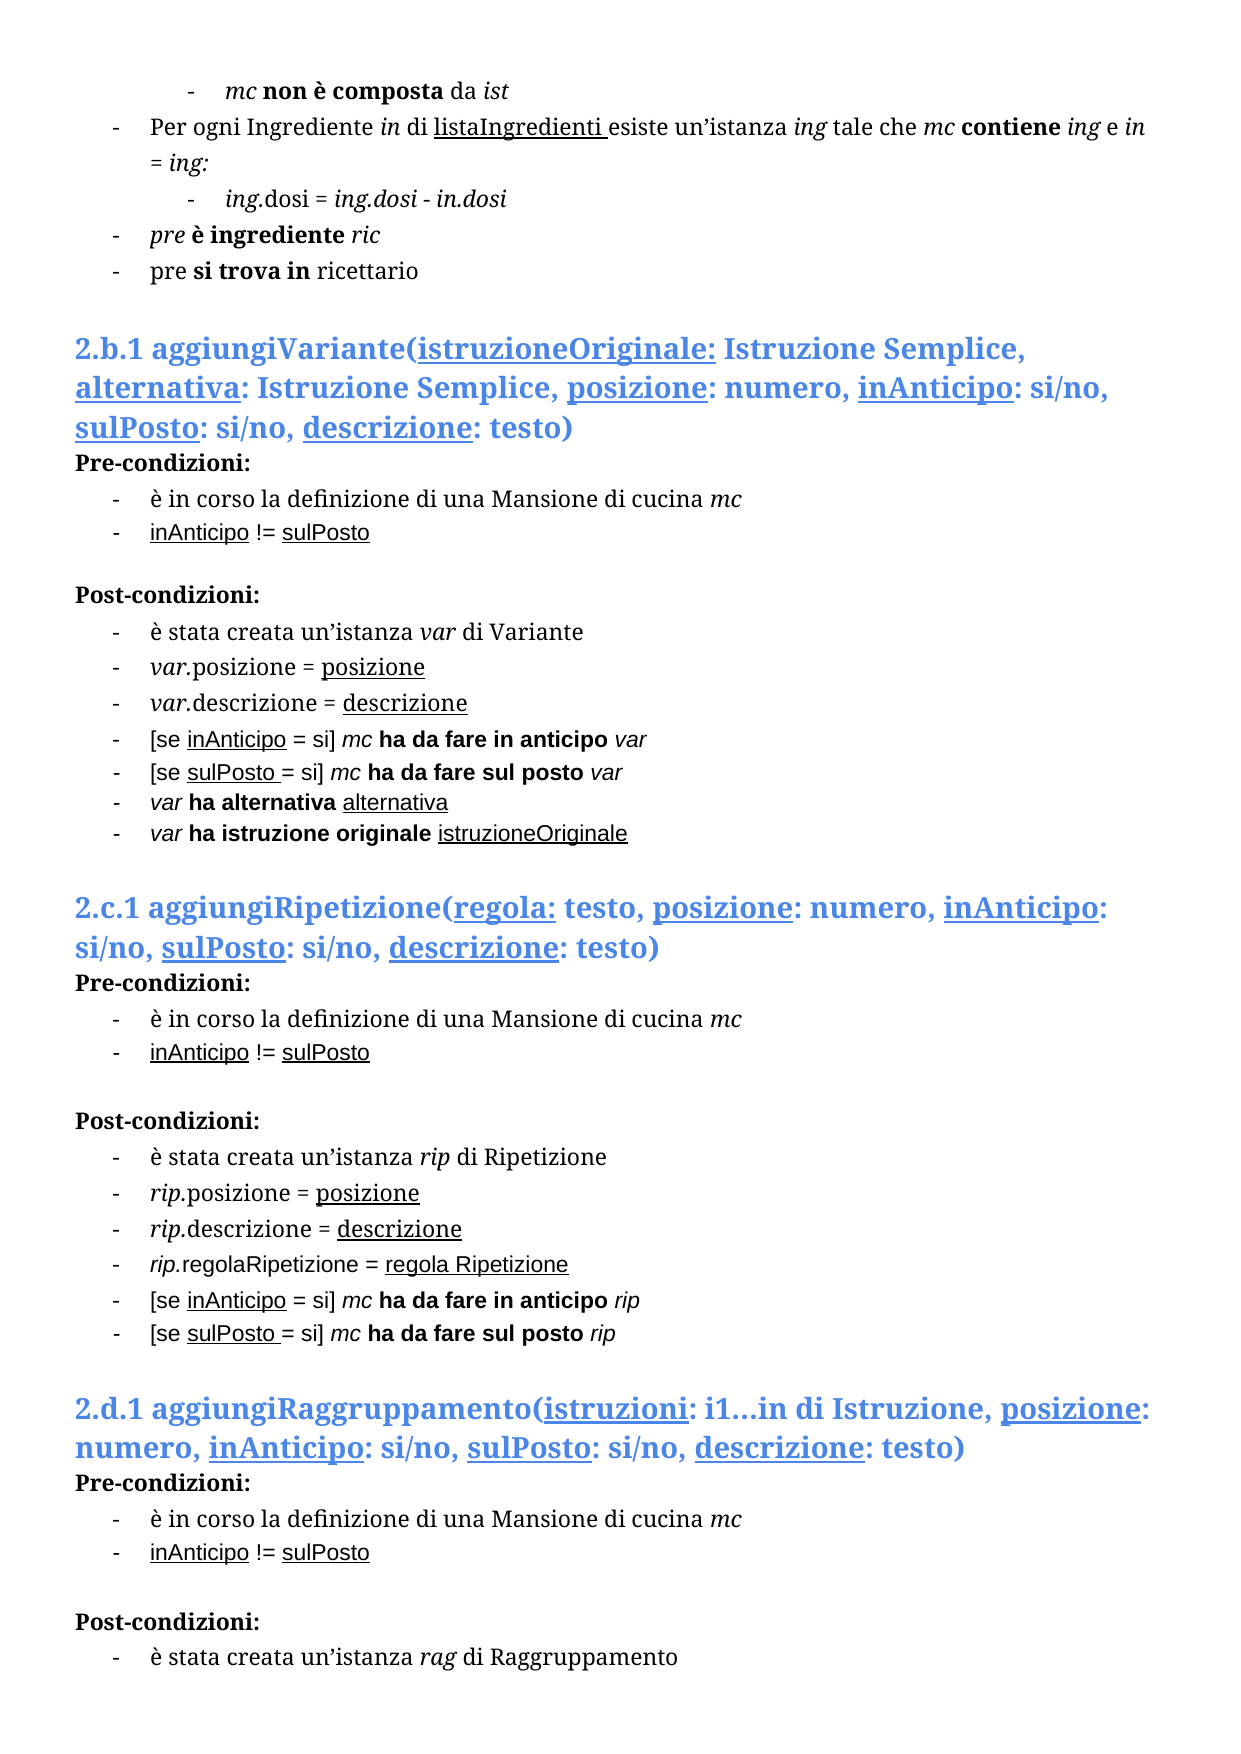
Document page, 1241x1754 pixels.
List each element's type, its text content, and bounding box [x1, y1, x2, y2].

list var ha alternativa alternativa [112, 789, 1165, 816]
list var.descrizione = descrizione [112, 687, 1165, 718]
text Pre-condizioni: [75, 1467, 1165, 1499]
list inAnticipo != sulPosto [112, 519, 1165, 545]
list è in corso la definizione di una Mansione di cucina mc [112, 483, 1165, 514]
list var.posizione = posizione [112, 651, 1165, 683]
list [se inAnticipo = si] mc ha da fare in anticipo var [112, 723, 1165, 754]
list è in corso la definizione di una Mansione di cucina mc [112, 1503, 1165, 1534]
text Post-condizioni: [75, 1605, 1165, 1637]
list è stata creata un’istanza rag di Raggruppamento [112, 1641, 1165, 1673]
text Pre-condizioni: [75, 447, 1165, 478]
list ing.dosi = ing.dosi - in.dosi [187, 183, 1165, 214]
subtitle 2.b.1 aggiungiVariante(istruzioneOriginale: Istruzione Semplice, alternativa: Istruzione Semplice, posizione: numero, inAnticipo: si/no, sulPosto: si/no, descrizione: testo) [75, 328, 1165, 447]
list è stata creata un’istanza var di Variante [112, 615, 1165, 647]
list rip.posizione = posizione [112, 1177, 1165, 1208]
list var ha istruzione originale istruzioneOriginale [112, 819, 1165, 846]
list è in corso la definizione di una Mansione di cucina mc [112, 1003, 1165, 1034]
list Per ogni Ingrediente in di listaIngredienti esiste un’istanza ing tale che mc contiene ing e in = ing: [112, 111, 1165, 178]
list inAnticipo != sulPosto [112, 1038, 1165, 1065]
list [se sulPosto = si] mc ha da fare sul posto rip [112, 1320, 1165, 1347]
list rip.regolaRipetizione = regola Ripetizione [112, 1248, 1165, 1280]
list rip.descrizione = descrizione [112, 1212, 1165, 1244]
text Post-condizioni: [75, 1105, 1165, 1136]
list è stata creata un’istanza rip di Ripetizione [112, 1141, 1165, 1172]
list [se inAnticipo = si] mc ha da fare in anticipo rip [112, 1284, 1165, 1316]
list [se sulPosto = si] mc ha da fare sul posto var [112, 759, 1165, 786]
subtitle 2.c.1 aggiungiRipetizione(regola: testo, posizione: numero, inAnticipo: si/no, sulPosto: si/no, descrizione: testo) [75, 887, 1165, 967]
list mc non è composta da ist [187, 75, 1165, 106]
list pre è ingrediente ric [112, 219, 1165, 250]
list pre si trova in ricettario [112, 255, 1165, 286]
list inAnticipo != sulPosto [112, 1539, 1165, 1566]
subtitle 2.d.1 aggiungiRaggruppamento(istruzioni: i1…in di Istruzione, posizione: numero, inAnticipo: si/no, sulPosto: si/no, descrizione: testo) [75, 1388, 1165, 1467]
text Pre-condizioni: [75, 967, 1165, 998]
text Post-condizioni: [75, 579, 1165, 611]
